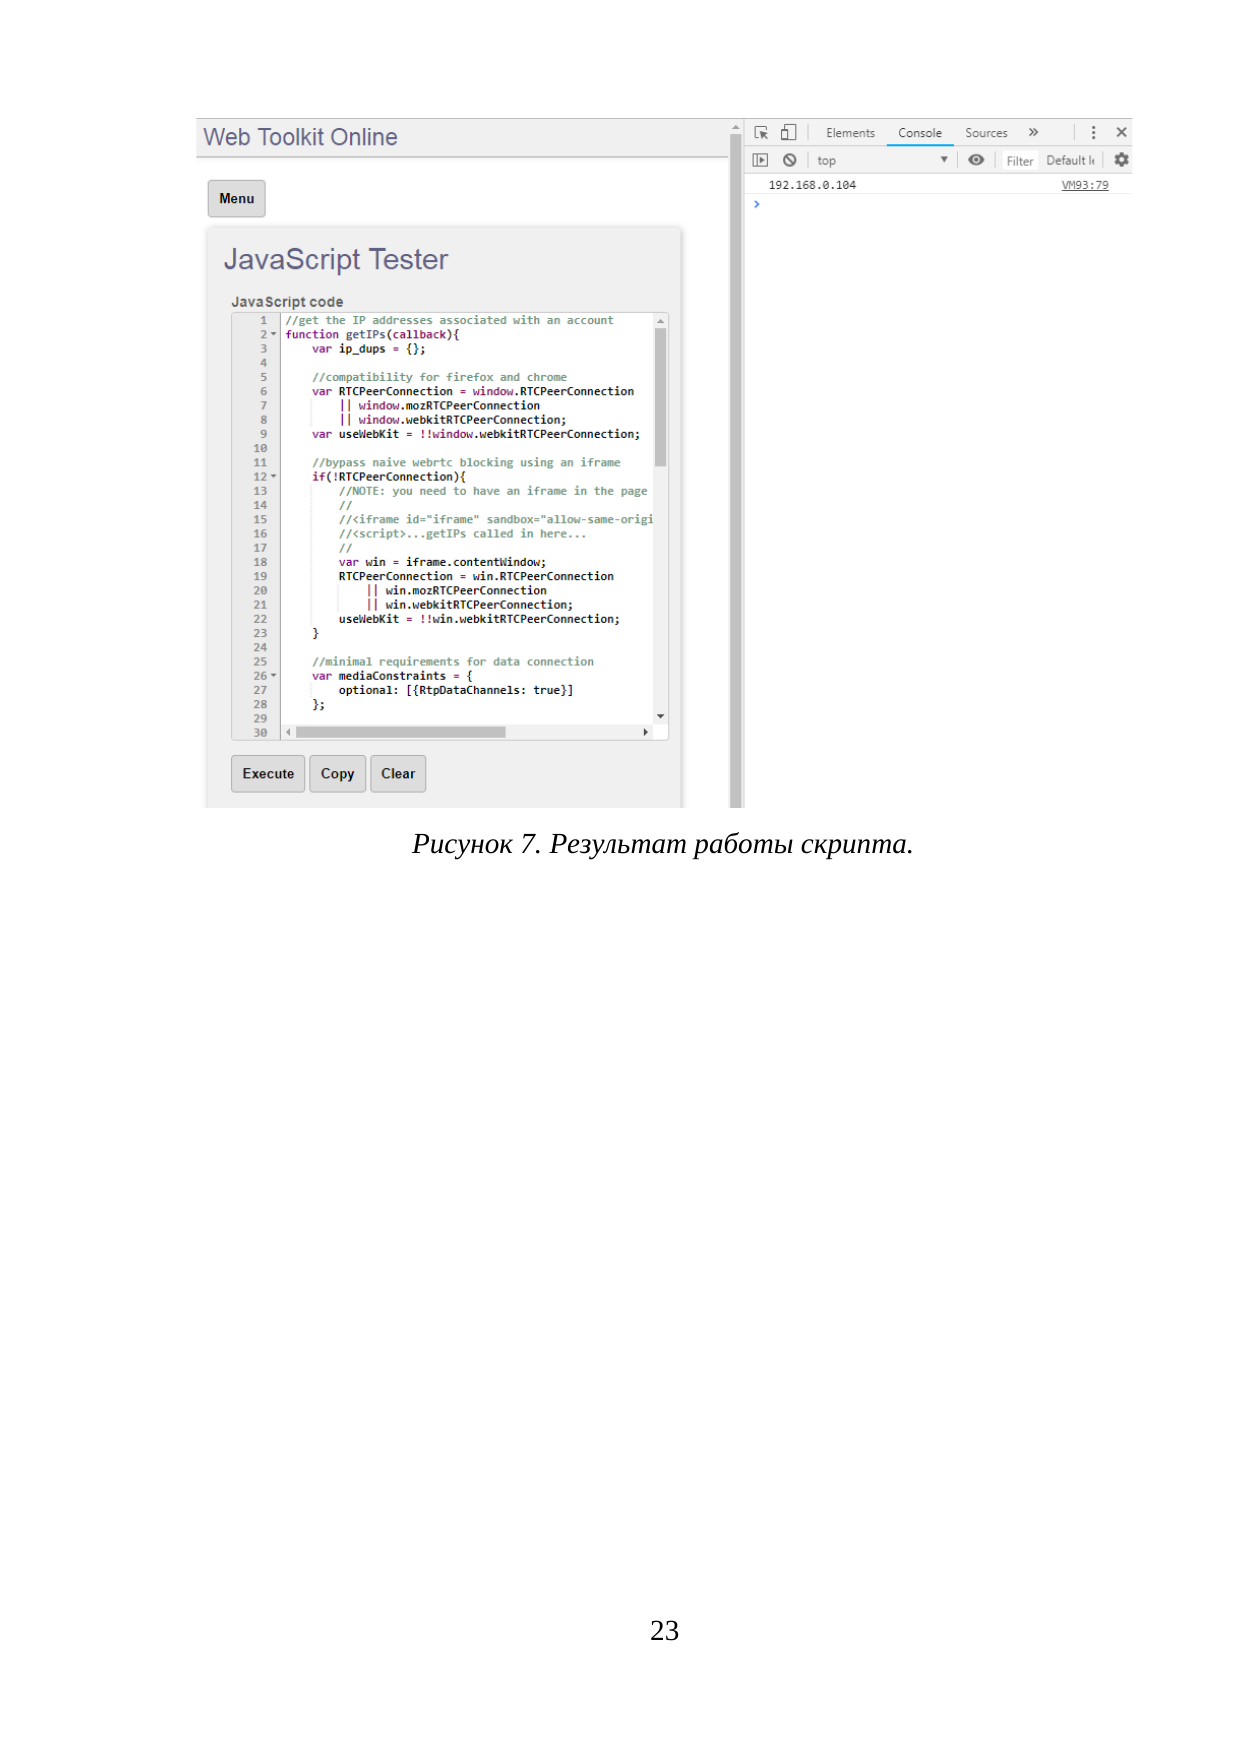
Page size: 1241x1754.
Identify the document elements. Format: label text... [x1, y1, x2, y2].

text Рисунок 7. Результат работы скрипта. [177, 826, 1152, 860]
picture [196, 118, 1133, 808]
